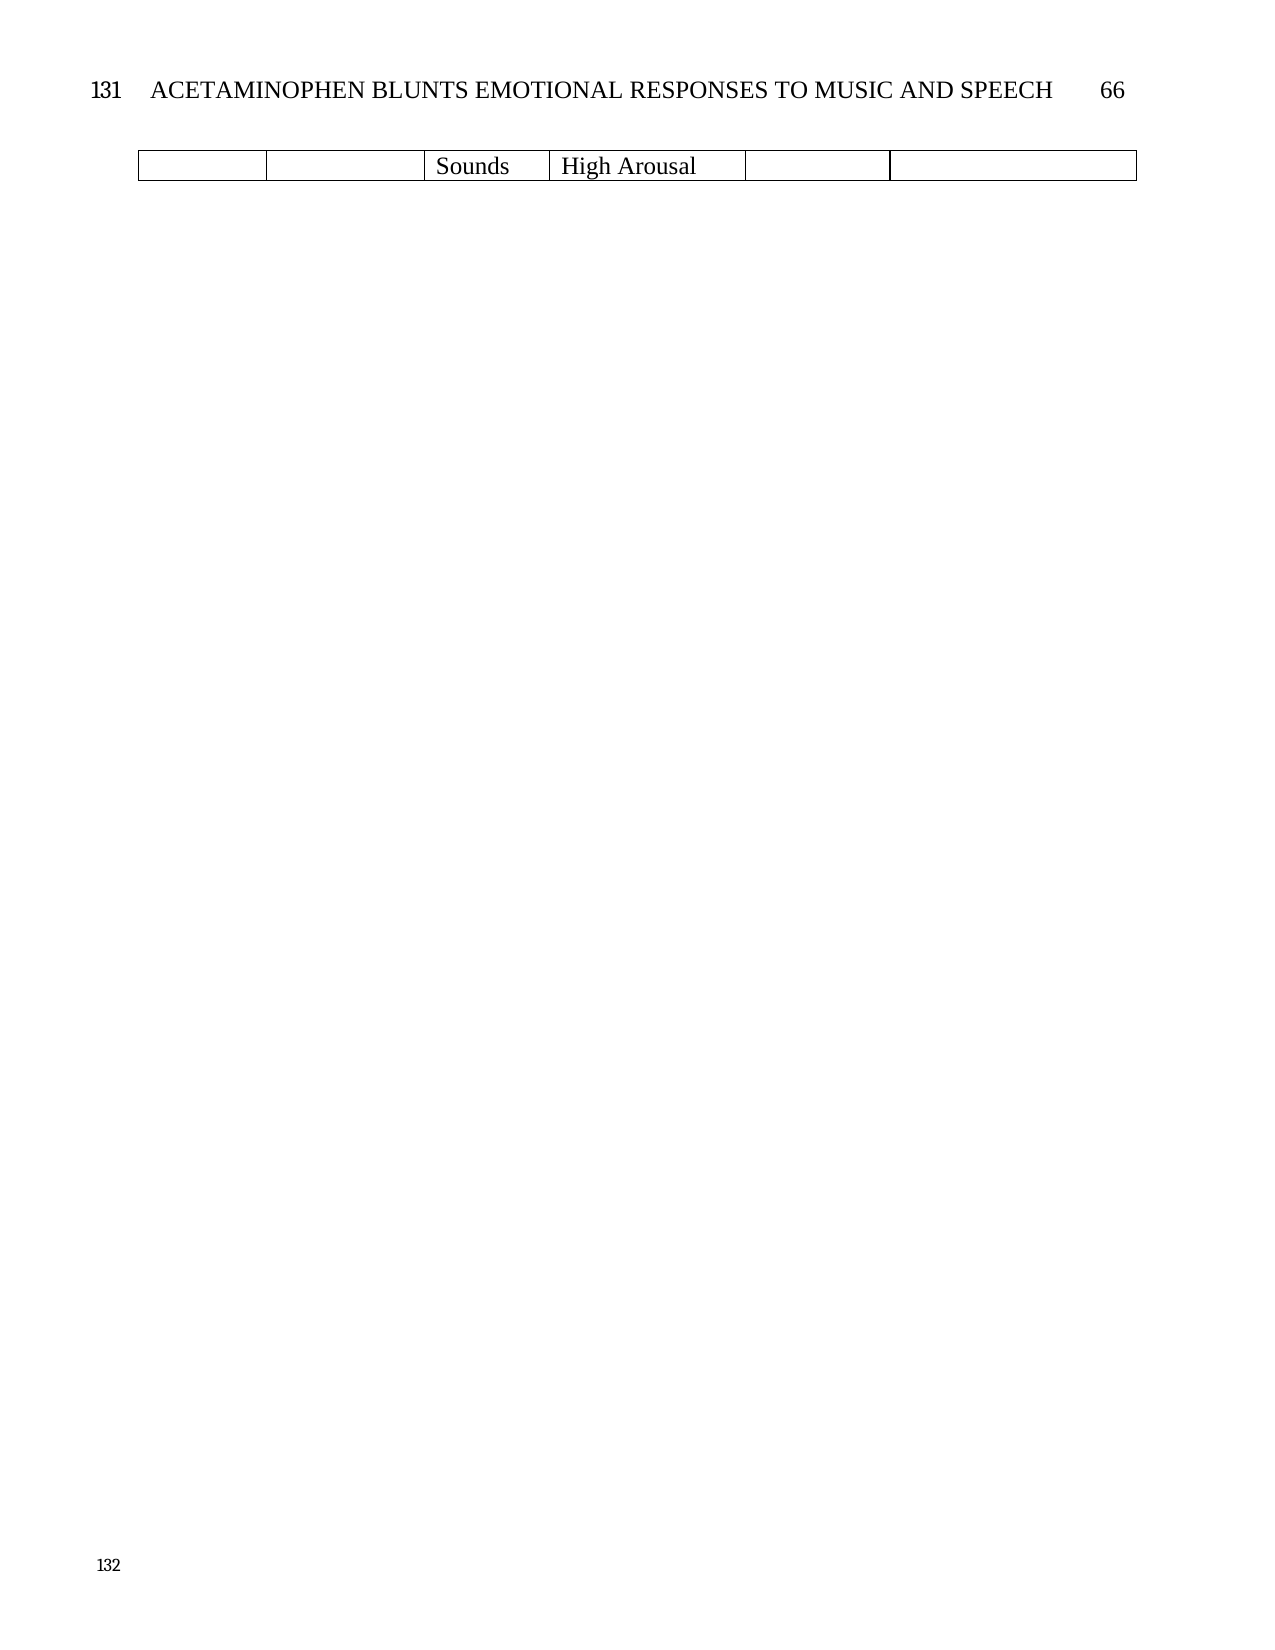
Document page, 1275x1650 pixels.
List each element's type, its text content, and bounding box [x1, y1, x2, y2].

table_cell 2 [139, 151, 266, 180]
table_cell Natural Sounds [425, 151, 549, 180]
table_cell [550, 151, 745, 180]
table_cell 424 [891, 151, 1136, 180]
table_cell [746, 151, 889, 180]
table_cell Car Wreck [267, 151, 424, 180]
